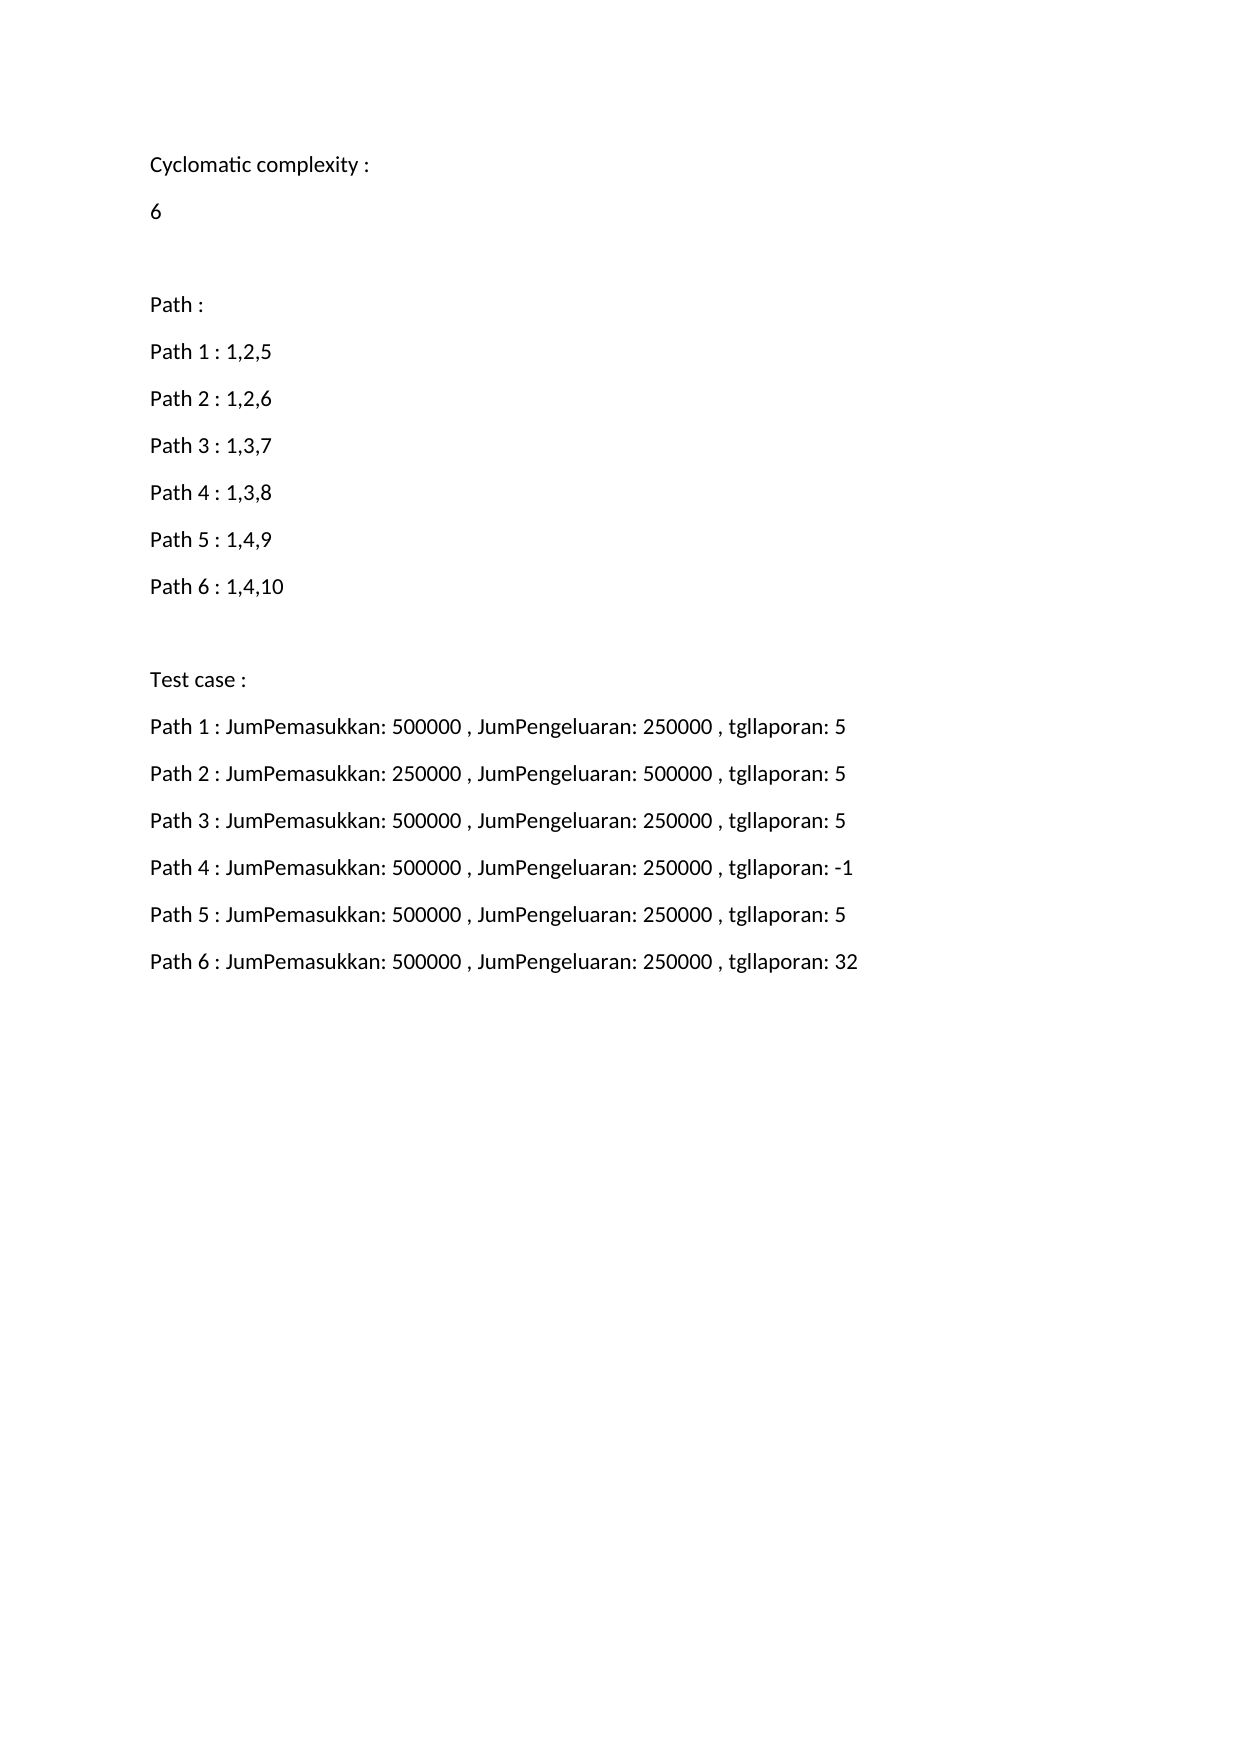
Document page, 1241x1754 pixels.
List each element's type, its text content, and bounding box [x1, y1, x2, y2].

text Test case : [150, 666, 1090, 694]
text Path 1 : JumPemasukkan: 500000 , JumPengeluaran: 250000 , tgllaporan: 5 [150, 712, 1090, 741]
text Path 6 : JumPemasukkan: 500000 , JumPengeluaran: 250000 , tgllaporan: 32 [150, 947, 1090, 975]
text Cyclomatic complexity : [150, 150, 1090, 178]
text Path 2 : JumPemasukkan: 250000 , JumPengeluaran: 500000 , tgllaporan: 5 [150, 759, 1090, 787]
text Path : [150, 291, 1090, 319]
text Path 2 : 1,2,6 [150, 384, 1090, 412]
text Path 4 : 1,3,8 [150, 478, 1090, 506]
text 6 [150, 197, 1090, 225]
text Path 6 : 1,4,10 [150, 572, 1090, 600]
text Path 3 : JumPemasukkan: 500000 , JumPengeluaran: 250000 , tgllaporan: 5 [150, 806, 1090, 834]
text Path 3 : 1,3,7 [150, 431, 1090, 459]
text Path 5 : JumPemasukkan: 500000 , JumPengeluaran: 250000 , tgllaporan: 5 [150, 900, 1090, 928]
text Path 4 : JumPemasukkan: 500000 , JumPengeluaran: 250000 , tgllaporan: -1 [150, 853, 1090, 881]
text Path 5 : 1,4,9 [150, 525, 1090, 553]
text Path 1 : 1,2,5 [150, 337, 1090, 366]
